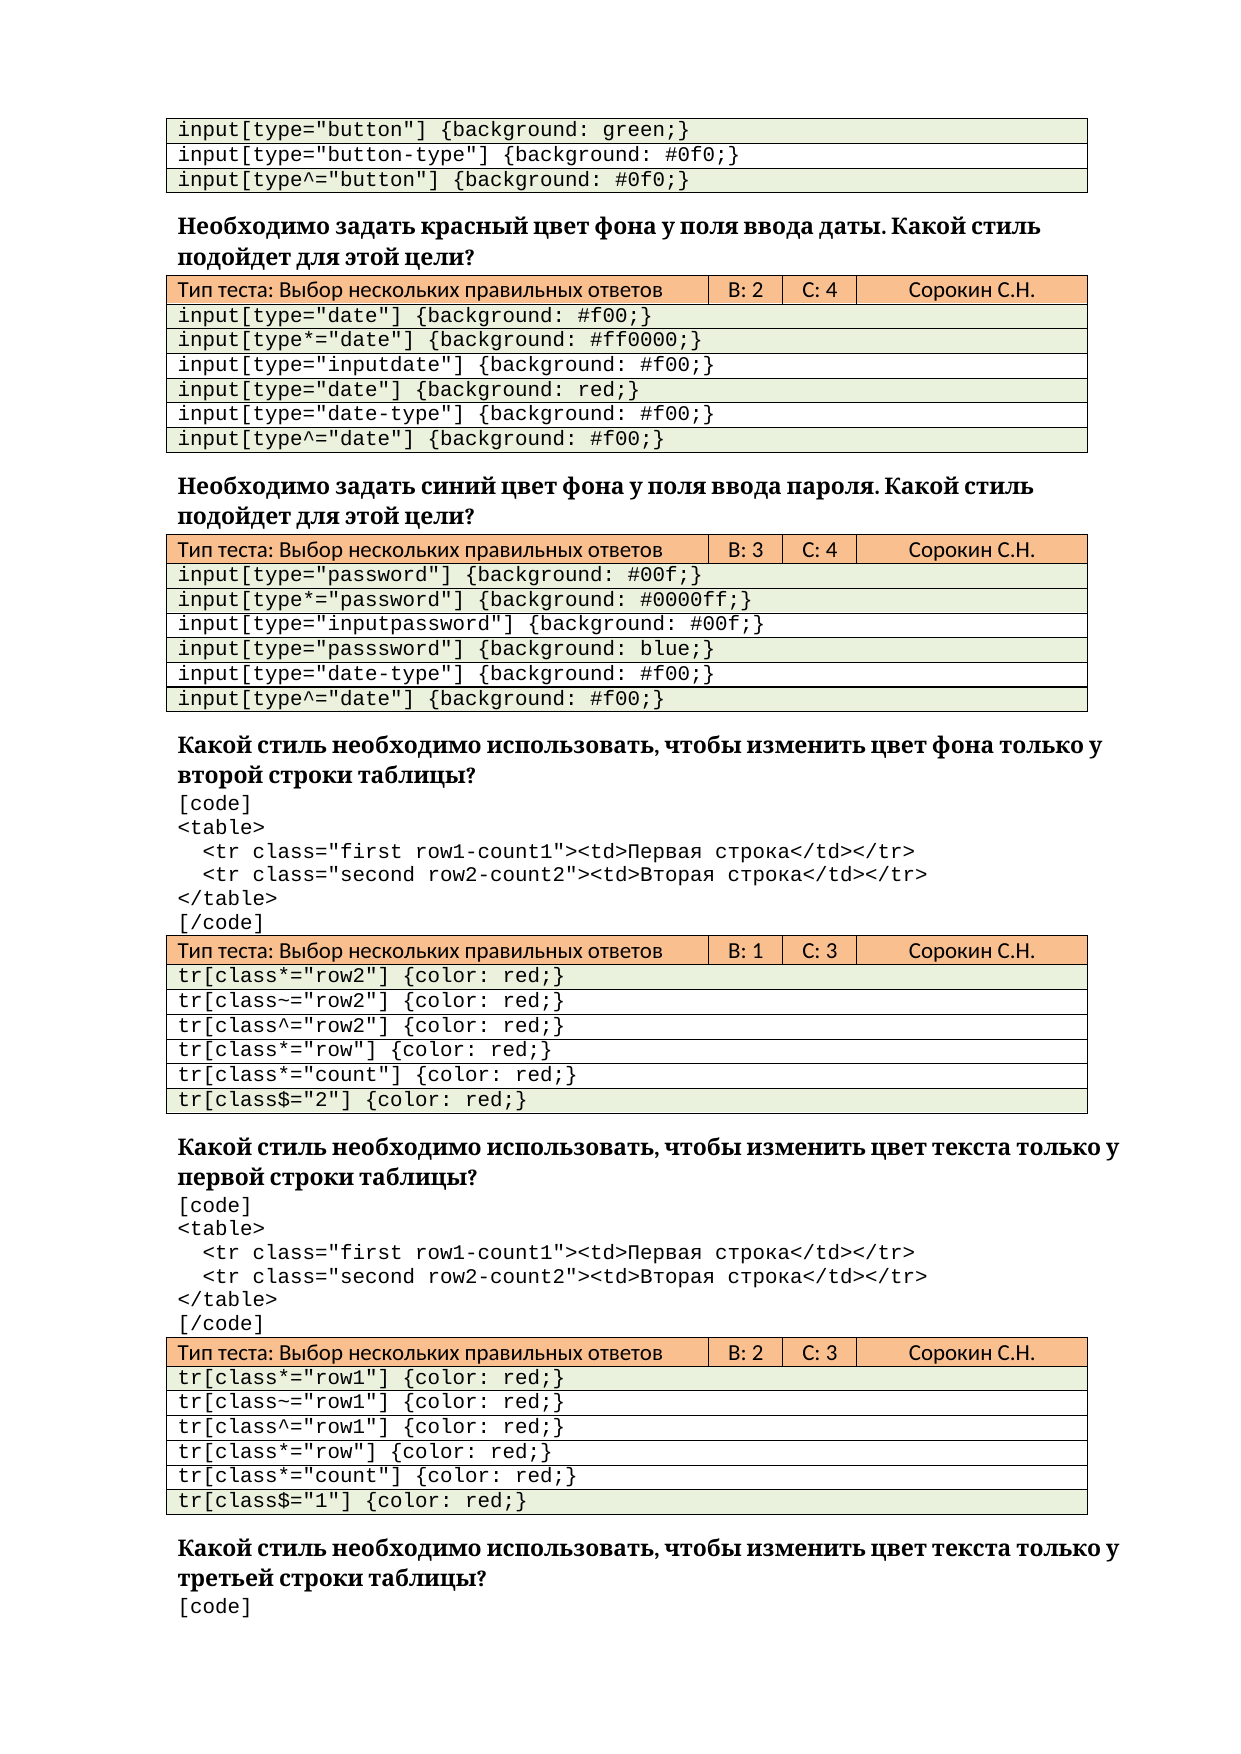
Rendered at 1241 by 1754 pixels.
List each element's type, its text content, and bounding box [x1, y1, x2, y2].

text <table> [177, 1218, 1152, 1242]
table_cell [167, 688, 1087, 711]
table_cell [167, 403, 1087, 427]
text [code] [177, 1195, 1152, 1218]
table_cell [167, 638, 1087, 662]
text <table> [177, 817, 1152, 841]
text [/code] [177, 1313, 1152, 1337]
text </table> [177, 888, 1152, 912]
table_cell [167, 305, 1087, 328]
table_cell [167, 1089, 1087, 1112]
text <tr class="first row1-count1"><td>Первая строка</td></tr> [177, 1242, 1152, 1266]
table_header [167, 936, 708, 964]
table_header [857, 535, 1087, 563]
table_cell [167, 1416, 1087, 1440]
text [code] [177, 1596, 1152, 1620]
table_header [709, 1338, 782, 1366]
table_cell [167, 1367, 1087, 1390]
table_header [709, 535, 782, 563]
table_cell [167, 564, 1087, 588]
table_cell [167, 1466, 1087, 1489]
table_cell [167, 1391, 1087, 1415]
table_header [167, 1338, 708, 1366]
text [code] [177, 793, 1152, 817]
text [177, 1266, 1152, 1289]
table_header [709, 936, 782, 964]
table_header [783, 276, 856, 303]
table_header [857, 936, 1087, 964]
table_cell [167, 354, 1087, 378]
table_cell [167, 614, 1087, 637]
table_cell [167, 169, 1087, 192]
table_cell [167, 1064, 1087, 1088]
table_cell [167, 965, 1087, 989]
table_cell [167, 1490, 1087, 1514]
text <tr class="first row1-count1"><td>Первая строка</td></tr> [177, 841, 1152, 864]
text [/code] [177, 912, 1152, 935]
text </table> [177, 1289, 1152, 1313]
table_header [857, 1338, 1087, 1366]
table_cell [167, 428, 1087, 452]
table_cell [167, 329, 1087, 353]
subtitle Необходимо задать красный цвет фона у поля ввода даты. Какой стиль подойдет для этой цели? [177, 214, 1152, 271]
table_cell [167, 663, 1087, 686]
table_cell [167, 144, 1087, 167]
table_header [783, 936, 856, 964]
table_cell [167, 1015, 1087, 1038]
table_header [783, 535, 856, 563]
subtitle Какой стиль необходимо использовать, чтобы изменить цвет текста только у первой строки таблицы? [177, 1134, 1152, 1191]
text <tr class="second row2-count2"><td>Вторая строка</td></tr> [177, 864, 1152, 888]
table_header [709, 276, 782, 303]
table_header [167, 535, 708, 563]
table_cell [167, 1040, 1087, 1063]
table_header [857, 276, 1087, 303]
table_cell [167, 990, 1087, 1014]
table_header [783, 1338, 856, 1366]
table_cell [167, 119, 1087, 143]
subtitle Какой стиль необходимо использовать, чтобы изменить цвет фона только у второй строки таблицы? [177, 733, 1152, 789]
subtitle Какой стиль необходимо использовать, чтобы изменить цвет текста только у третьей строки таблицы? [177, 1536, 1152, 1592]
subtitle Необходимо задать синий цвет фона у поля ввода пароля. Какой стиль подойдет для этой цели? [177, 473, 1152, 530]
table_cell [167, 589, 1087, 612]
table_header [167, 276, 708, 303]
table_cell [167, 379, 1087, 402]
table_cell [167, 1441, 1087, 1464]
